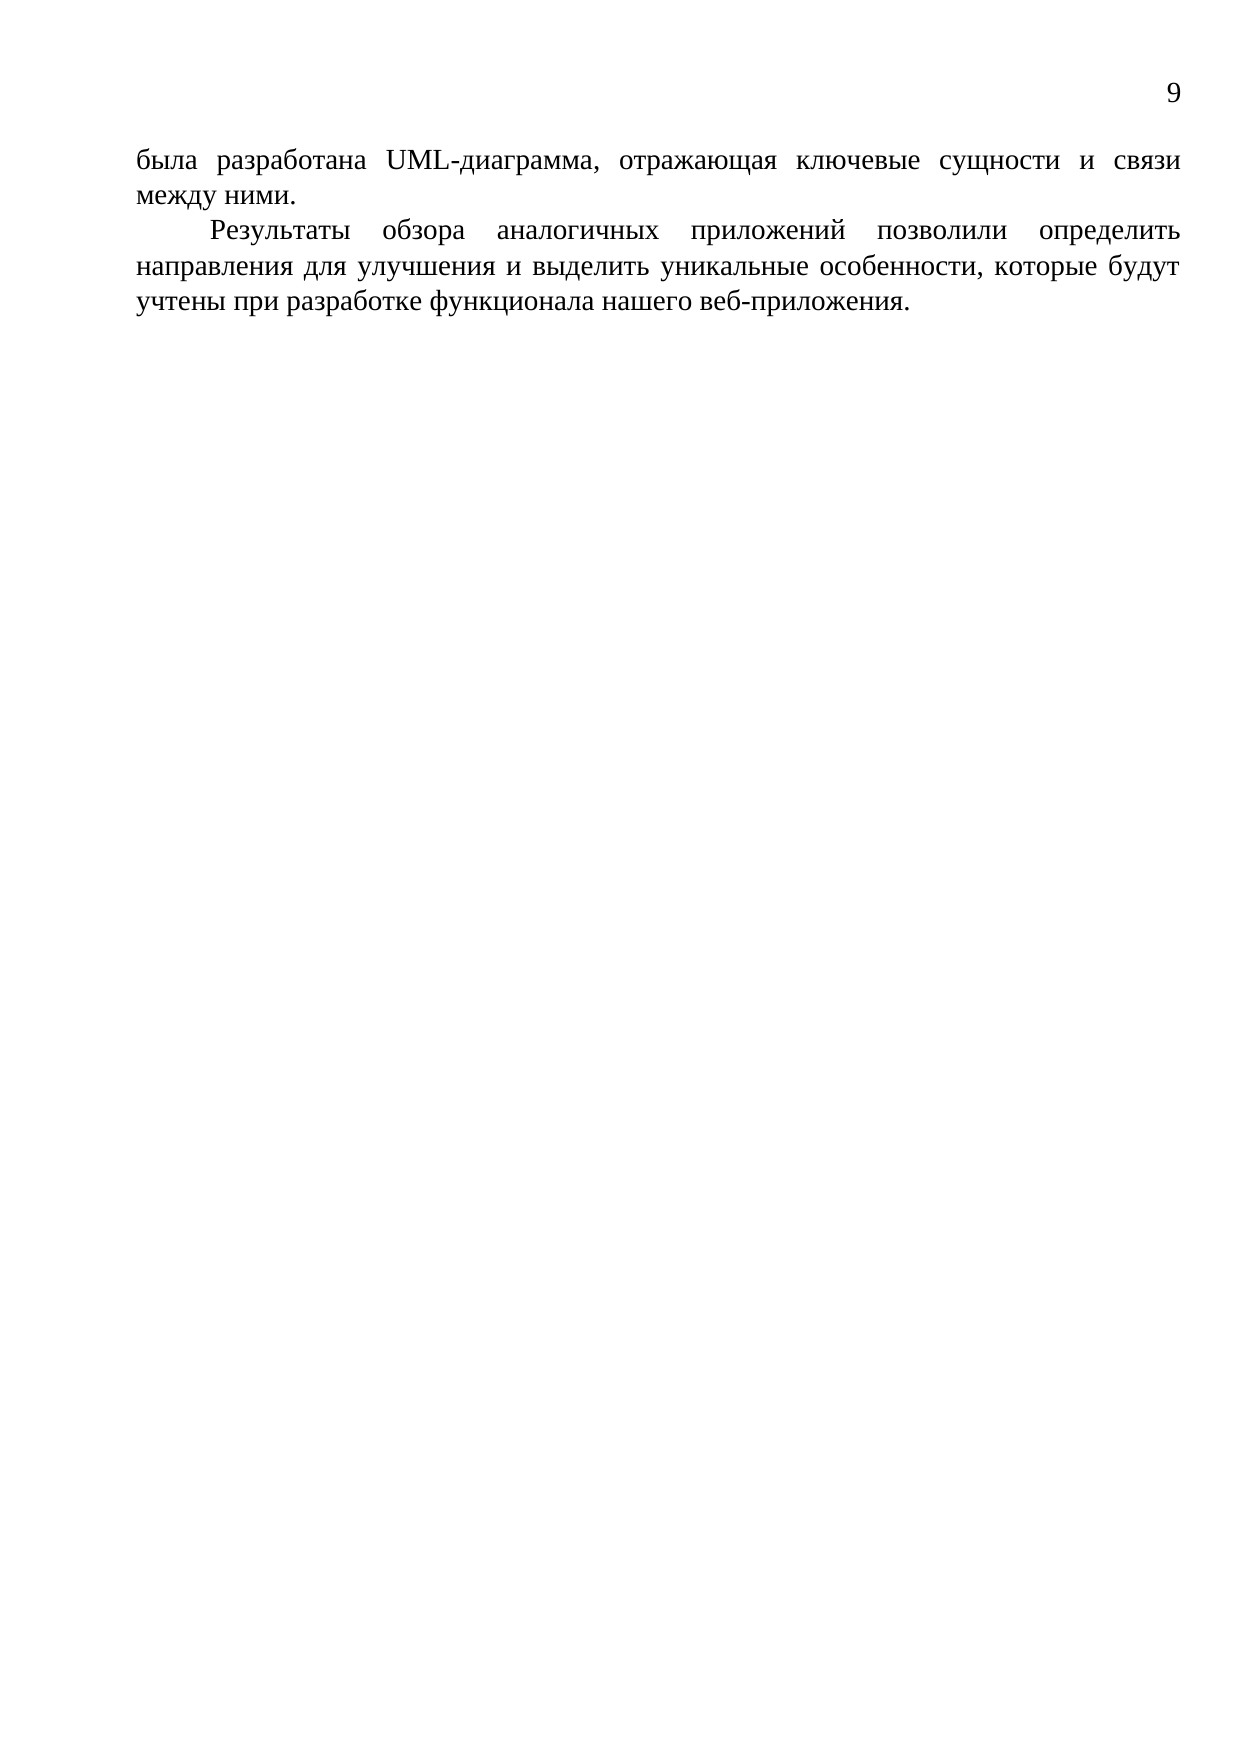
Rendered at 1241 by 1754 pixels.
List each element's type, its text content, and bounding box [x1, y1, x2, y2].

text Результаты обзора аналогичных приложений позволили определить направления для улучшения и выделить уникальные особенности, которые будут учтены при разработке функционала нашего веб-приложения. [136, 212, 1181, 316]
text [136, 142, 1181, 211]
